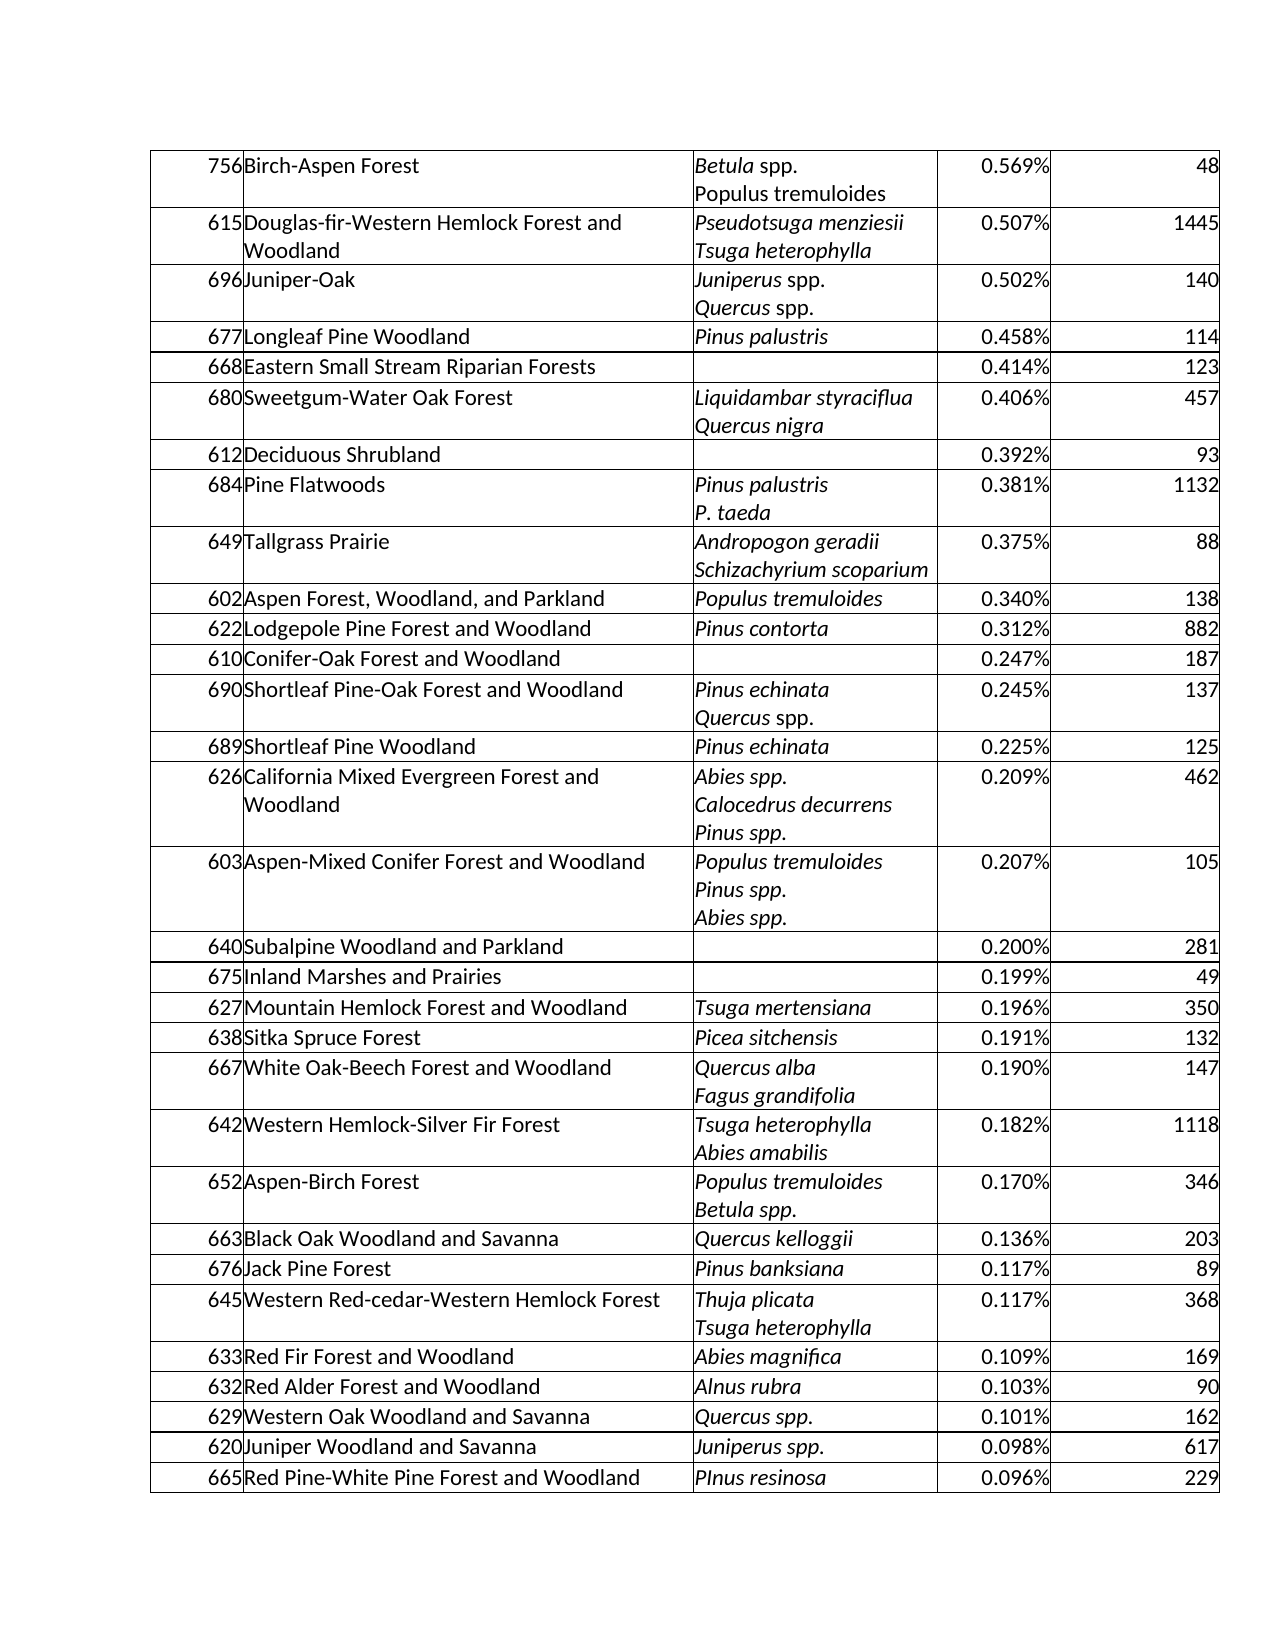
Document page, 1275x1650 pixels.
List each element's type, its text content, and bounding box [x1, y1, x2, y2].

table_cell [244, 1463, 693, 1492]
table_cell 667 [151, 1053, 243, 1109]
table_cell [694, 353, 937, 382]
table_cell Longleaf Pine Woodland [244, 322, 693, 351]
table_cell [694, 932, 937, 961]
table_cell Quercus alba Fagus grandifolia [694, 1053, 937, 1109]
table_cell 629 [151, 1402, 243, 1431]
table_cell 632 [151, 1372, 243, 1401]
table_cell Shortleaf Pine Woodland [244, 732, 693, 761]
table_cell 0.569% [938, 151, 1050, 207]
table_cell 680 [151, 383, 243, 439]
table_cell 696 [151, 265, 243, 321]
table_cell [694, 1463, 937, 1492]
table_cell Western Hemlock-Silver Fir Forest [244, 1110, 693, 1166]
table_cell 0.117% [938, 1255, 1050, 1284]
table_cell Pinus palustris [694, 322, 937, 351]
table_cell 0.098% [938, 1433, 1050, 1462]
table_cell 0.096% [938, 1463, 1050, 1492]
table_cell 187 [1051, 645, 1219, 674]
table_cell 0.312% [938, 614, 1050, 643]
table_cell 48 [1051, 151, 1219, 207]
table_cell 676 [151, 1255, 243, 1284]
table_cell 462 [1051, 762, 1219, 846]
table_cell Inland Marshes and Prairies [244, 963, 693, 992]
table_cell 0.392% [938, 440, 1050, 469]
table_cell Aspen-Mixed Conifer Forest and Woodland [244, 847, 693, 931]
table_cell Liquidambar styraciflua Quercus nigra [694, 383, 937, 439]
table_cell 617 [1051, 1433, 1219, 1462]
table_cell 229 [1051, 1463, 1219, 1492]
table_cell White Oak-Beech Forest and Woodland [244, 1053, 693, 1109]
table_cell Juniperus spp. Quercus spp. [694, 265, 937, 321]
table_cell 0.199% [938, 963, 1050, 992]
table_cell 281 [1051, 932, 1219, 961]
table_cell Douglas-fir-Western Hemlock Forest and Woodland [244, 208, 693, 264]
table_cell 665 [151, 1463, 243, 1492]
table_cell Quercus spp. [694, 1402, 937, 1431]
table_cell 615 [151, 208, 243, 264]
table_cell 652 [151, 1167, 243, 1223]
table_cell 0.136% [938, 1224, 1050, 1253]
table_cell Populus tremuloides Pinus spp. Abies spp. [694, 847, 937, 931]
table_cell 1132 [1051, 470, 1219, 526]
table_cell 0.196% [938, 993, 1050, 1022]
table_cell Deciduous Shrubland [244, 440, 693, 469]
table_cell 0.191% [938, 1023, 1050, 1052]
table_cell 689 [151, 732, 243, 761]
table_cell 162 [1051, 1402, 1219, 1431]
table_cell 123 [1051, 353, 1219, 382]
table_cell Red Alder Forest and Woodland [244, 1372, 693, 1401]
table_cell 0.375% [938, 527, 1050, 583]
table_cell Pinus banksiana [694, 1255, 937, 1284]
table_cell Pinus contorta [694, 614, 937, 643]
table_cell [694, 440, 937, 469]
table_cell Picea sitchensis [694, 1023, 937, 1052]
table_cell Shortleaf Pine-Oak Forest and Woodland [244, 675, 693, 731]
table_cell Tsuga mertensiana [694, 993, 937, 1022]
table_cell 0.406% [938, 383, 1050, 439]
table_cell Quercus kelloggii [694, 1224, 937, 1253]
table_cell 49 [1051, 963, 1219, 992]
table_cell 610 [151, 645, 243, 674]
table_cell 0.117% [938, 1285, 1050, 1341]
table_cell 603 [151, 847, 243, 931]
table_cell Juniper-Oak [244, 265, 693, 321]
table_cell California Mixed Evergreen Forest and Woodland [244, 762, 693, 846]
table_cell Thuja plicata Tsuga heterophylla [694, 1285, 937, 1341]
table_cell 0.101% [938, 1402, 1050, 1431]
table_cell 0.225% [938, 732, 1050, 761]
table_cell Abies spp. Calocedrus decurrens Pinus spp. [694, 762, 937, 846]
table_cell 368 [1051, 1285, 1219, 1341]
table_cell Aspen-Birch Forest [244, 1167, 693, 1223]
table_cell 677 [151, 322, 243, 351]
table_cell Abies magnifica [694, 1342, 937, 1371]
table_cell Mountain Hemlock Forest and Woodland [244, 993, 693, 1022]
table_cell Red Fir Forest and Woodland [244, 1342, 693, 1371]
table_cell Pinus echinata Quercus spp. [694, 675, 937, 731]
table_cell 633 [151, 1342, 243, 1371]
table_cell Conifer-Oak Forest and Woodland [244, 645, 693, 674]
table_cell Betula spp. Populus tremuloides [694, 151, 937, 207]
table_cell 668 [151, 353, 243, 382]
table_cell 622 [151, 614, 243, 643]
table_cell 638 [151, 1023, 243, 1052]
table_cell 0.414% [938, 353, 1050, 382]
table_cell 138 [1051, 584, 1219, 613]
table_cell Pinus echinata [694, 732, 937, 761]
table_cell 0.170% [938, 1167, 1050, 1223]
table_cell 602 [151, 584, 243, 613]
table_cell Alnus rubra [694, 1372, 937, 1401]
table_cell 756 [151, 151, 243, 207]
table_cell 645 [151, 1285, 243, 1341]
table_cell Western Red-cedar-Western Hemlock Forest [244, 1285, 693, 1341]
table_cell Juniperus spp. [694, 1433, 937, 1462]
table_cell Subalpine Woodland and Parkland [244, 932, 693, 961]
table_cell 0.247% [938, 645, 1050, 674]
table_cell 88 [1051, 527, 1219, 583]
table_cell 675 [151, 963, 243, 992]
table_cell 90 [1051, 1372, 1219, 1401]
table_cell 93 [1051, 440, 1219, 469]
table_cell [694, 645, 937, 674]
table_cell 0.209% [938, 762, 1050, 846]
table_cell Andropogon geradii Schizachyrium scoparium [694, 527, 937, 583]
table_cell Pseudotsuga menziesii Tsuga heterophylla [694, 208, 937, 264]
table_cell 346 [1051, 1167, 1219, 1223]
table_cell 627 [151, 993, 243, 1022]
table_cell 642 [151, 1110, 243, 1166]
table_cell 0.502% [938, 265, 1050, 321]
table_cell Tallgrass Prairie [244, 527, 693, 583]
table_cell 640 [151, 932, 243, 961]
table_cell 132 [1051, 1023, 1219, 1052]
table_cell Aspen Forest, Woodland, and Parkland [244, 584, 693, 613]
table_cell 140 [1051, 265, 1219, 321]
table_cell 663 [151, 1224, 243, 1253]
table_cell 0.190% [938, 1053, 1050, 1109]
table_cell 105 [1051, 847, 1219, 931]
table_cell Western Oak Woodland and Savanna [244, 1402, 693, 1431]
table_cell Eastern Small Stream Riparian Forests [244, 353, 693, 382]
table_cell 0.245% [938, 675, 1050, 731]
table_cell Tsuga heterophylla Abies amabilis [694, 1110, 937, 1166]
table_cell 620 [151, 1433, 243, 1462]
table_cell 612 [151, 440, 243, 469]
table_cell 0.340% [938, 584, 1050, 613]
table_cell 147 [1051, 1053, 1219, 1109]
table_cell 1445 [1051, 208, 1219, 264]
table_cell Lodgepole Pine Forest and Woodland [244, 614, 693, 643]
table_cell 1118 [1051, 1110, 1219, 1166]
table_cell Pinus palustris P. taeda [694, 470, 937, 526]
table_cell Black Oak Woodland and Savanna [244, 1224, 693, 1253]
table_cell 203 [1051, 1224, 1219, 1253]
table_cell Jack Pine Forest [244, 1255, 693, 1284]
table_cell [694, 963, 937, 992]
table_cell Juniper Woodland and Savanna [244, 1433, 693, 1462]
table_cell 125 [1051, 732, 1219, 761]
table_cell Sweetgum-Water Oak Forest [244, 383, 693, 439]
table_cell 137 [1051, 675, 1219, 731]
table_cell 350 [1051, 993, 1219, 1022]
table_cell 114 [1051, 322, 1219, 351]
table_cell Sitka Spruce Forest [244, 1023, 693, 1052]
table_cell 0.182% [938, 1110, 1050, 1166]
table_cell 0.200% [938, 932, 1050, 961]
table_cell 169 [1051, 1342, 1219, 1371]
table_cell 649 [151, 527, 243, 583]
table_cell 882 [1051, 614, 1219, 643]
table_cell 626 [151, 762, 243, 846]
table_cell Birch-Aspen Forest [244, 151, 693, 207]
table_cell 0.381% [938, 470, 1050, 526]
table_cell 89 [1051, 1255, 1219, 1284]
table_cell Populus tremuloides Betula spp. [694, 1167, 937, 1223]
table_cell Populus tremuloides [694, 584, 937, 613]
table_cell 690 [151, 675, 243, 731]
table_cell 0.207% [938, 847, 1050, 931]
table_cell Pine Flatwoods [244, 470, 693, 526]
table_cell 457 [1051, 383, 1219, 439]
table_cell 684 [151, 470, 243, 526]
table_cell 0.458% [938, 322, 1050, 351]
table_cell 0.109% [938, 1342, 1050, 1371]
table_cell 0.507% [938, 208, 1050, 264]
table_cell 0.103% [938, 1372, 1050, 1401]
